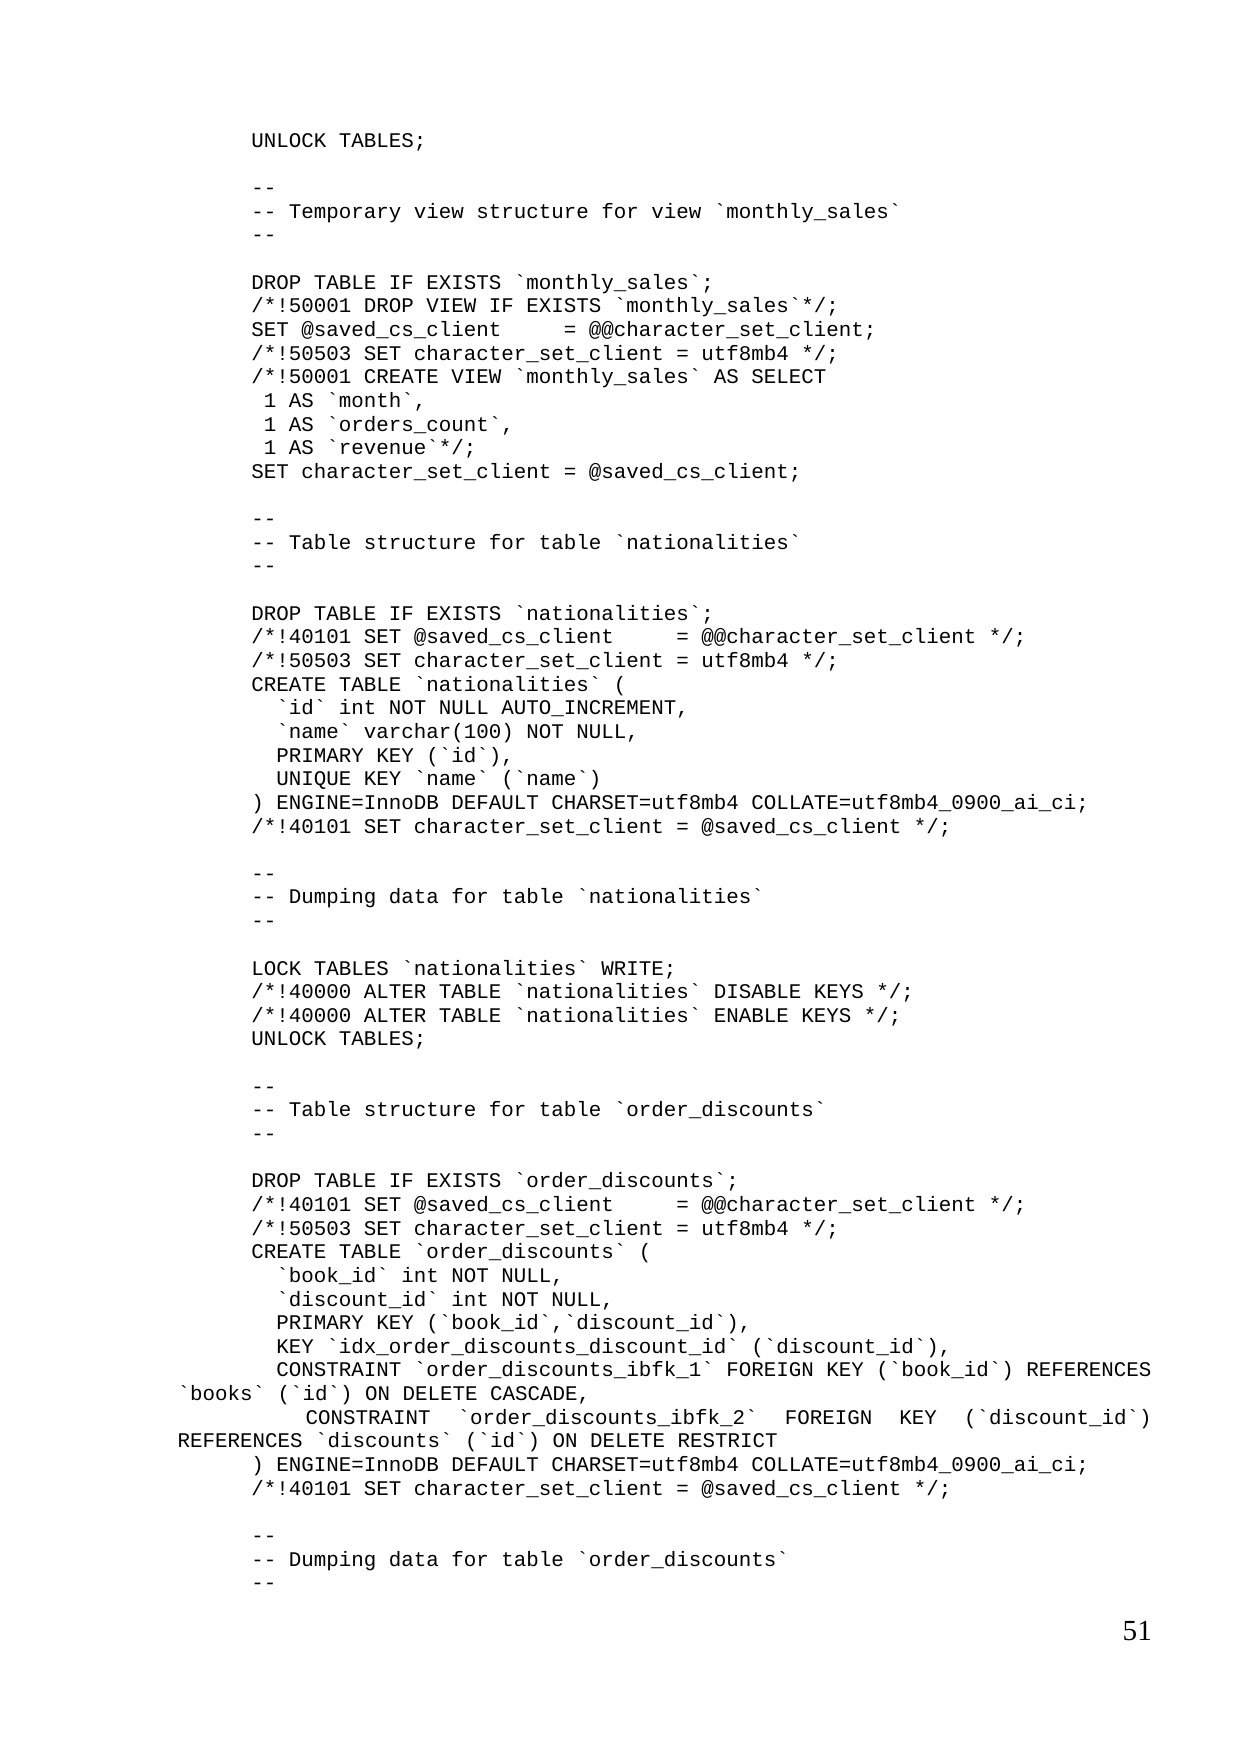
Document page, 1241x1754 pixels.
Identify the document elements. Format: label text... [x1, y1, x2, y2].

text PRIMARY KEY (`id`), [177, 745, 1152, 768]
text CONSTRAINT `order_discounts_ibfk_2` FOREIGN KEY (`discount_id`) REFERENCES `discounts` (`id`) ON DELETE RESTRICT [177, 1407, 1152, 1454]
text -- [177, 1076, 1152, 1099]
text /*!50001 CREATE VIEW `monthly_sales` AS SELECT [177, 366, 1152, 390]
text -- [177, 177, 1152, 201]
text UNIQUE KEY `name` (`name`) [177, 768, 1152, 792]
text LOCK TABLES `nationalities` WRITE; [177, 957, 1152, 981]
text CREATE TABLE `nationalities` ( [177, 674, 1152, 697]
text -- [177, 863, 1152, 887]
text /*!50503 SET character_set_client = utf8mb4 */; [177, 650, 1152, 674]
text /*!40101 SET @saved_cs_client = @@character_set_client */; [177, 626, 1152, 650]
text -- Table structure for table `nationalities` [177, 532, 1152, 556]
text /*!40000 ALTER TABLE `nationalities` ENABLE KEYS */; [177, 1005, 1152, 1028]
text ) ENGINE=InnoDB DEFAULT CHARSET=utf8mb4 COLLATE=utf8mb4_0900_ai_ci; [177, 792, 1152, 816]
text /*!40101 SET character_set_client = @saved_cs_client */; [177, 1478, 1152, 1501]
text /*!40101 SET character_set_client = @saved_cs_client */; [177, 816, 1152, 839]
text DROP TABLE IF EXISTS `monthly_sales`; [177, 272, 1152, 295]
text 1 AS `month`, [177, 390, 1152, 414]
text 1 AS `orders_count`, [177, 414, 1152, 437]
text -- [177, 1525, 1152, 1549]
text PRIMARY KEY (`book_id`,`discount_id`), [177, 1312, 1152, 1336]
text KEY `idx_order_discounts_discount_id` (`discount_id`), [177, 1336, 1152, 1359]
text UNLOCK TABLES; [177, 1028, 1152, 1052]
text -- Dumping data for table `nationalities` [177, 887, 1152, 910]
text UNLOCK TABLES; [177, 130, 1152, 153]
text 1 AS `revenue`*/; [177, 437, 1152, 461]
text /*!40101 SET @saved_cs_client = @@character_set_client */; [177, 1194, 1152, 1218]
text SET character_set_client = @saved_cs_client; [177, 461, 1152, 484]
text `discount_id` int NOT NULL, [177, 1288, 1152, 1312]
text `id` int NOT NULL AUTO_INCREMENT, [177, 697, 1152, 721]
text -- [177, 224, 1152, 248]
text /*!50001 DROP VIEW IF EXISTS `monthly_sales`*/; [177, 295, 1152, 319]
text -- Table structure for table `order_discounts` [177, 1099, 1152, 1123]
text CONSTRAINT `order_discounts_ibfk_1` FOREIGN KEY (`book_id`) REFERENCES `books` (`id`) ON DELETE CASCADE, [177, 1359, 1152, 1407]
text DROP TABLE IF EXISTS `nationalities`; [177, 603, 1152, 626]
text -- [177, 556, 1152, 579]
text -- [177, 1123, 1152, 1147]
text -- Temporary view structure for view `monthly_sales` [177, 201, 1152, 224]
text -- [177, 1572, 1152, 1596]
text `book_id` int NOT NULL, [177, 1265, 1152, 1288]
text ) ENGINE=InnoDB DEFAULT CHARSET=utf8mb4 COLLATE=utf8mb4_0900_ai_ci; [177, 1454, 1152, 1478]
text DROP TABLE IF EXISTS `order_discounts`; [177, 1170, 1152, 1194]
text -- [177, 508, 1152, 532]
text `name` varchar(100) NOT NULL, [177, 721, 1152, 745]
text CREATE TABLE `order_discounts` ( [177, 1241, 1152, 1265]
text /*!40000 ALTER TABLE `nationalities` DISABLE KEYS */; [177, 981, 1152, 1005]
text /*!50503 SET character_set_client = utf8mb4 */; [177, 343, 1152, 366]
text /*!50503 SET character_set_client = utf8mb4 */; [177, 1218, 1152, 1241]
text SET @saved_cs_client = @@character_set_client; [177, 319, 1152, 343]
text -- [177, 910, 1152, 934]
text -- Dumping data for table `order_discounts` [177, 1549, 1152, 1572]
